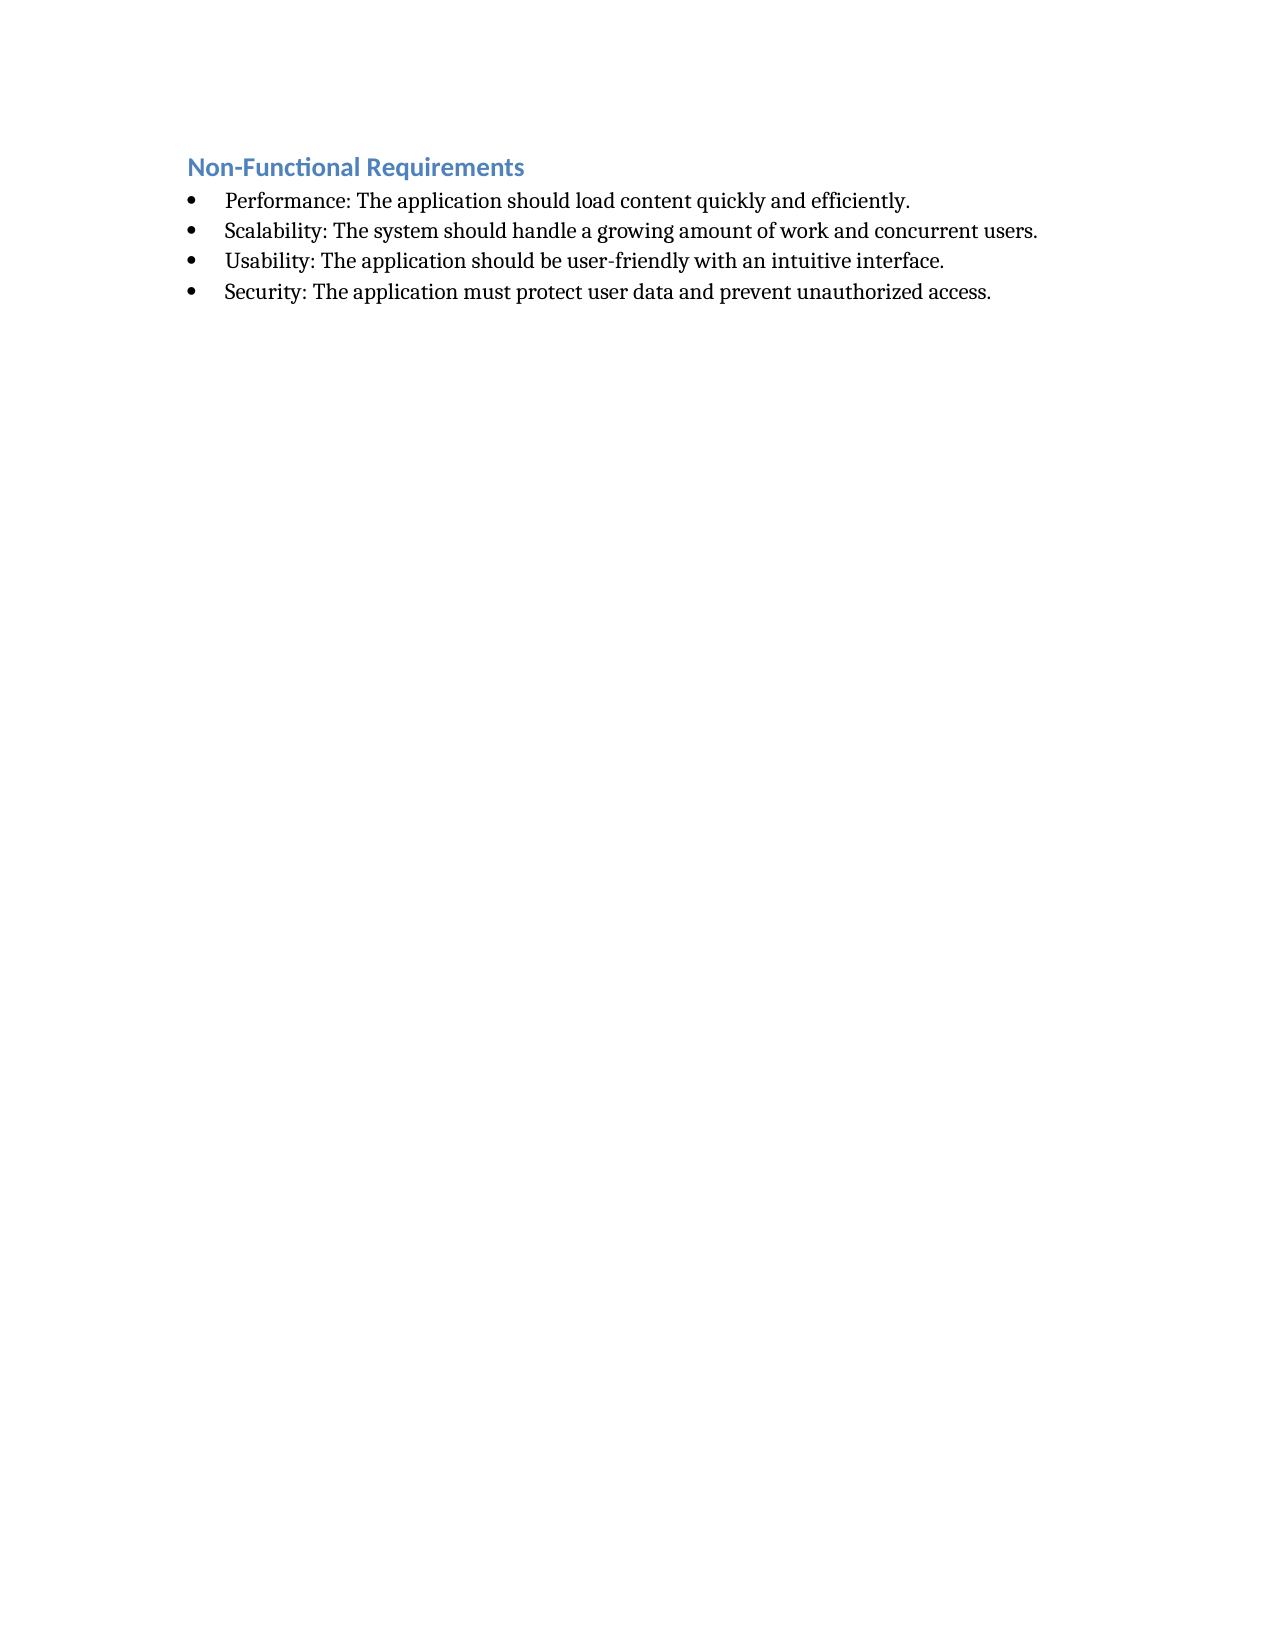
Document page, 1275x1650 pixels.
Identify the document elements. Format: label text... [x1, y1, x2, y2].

list Usability: The application should be user-friendly with an intuitive interface. [187, 248, 1087, 275]
subtitle Non-Functional Requirements [187, 150, 1087, 183]
list Security: The application must protect user data and prevent unauthorized access. [187, 278, 1087, 305]
list Scalability: The system should handle a growing amount of work and concurrent users. [187, 218, 1087, 244]
list Performance: The application should load content quickly and efficiently. [187, 188, 1087, 214]
